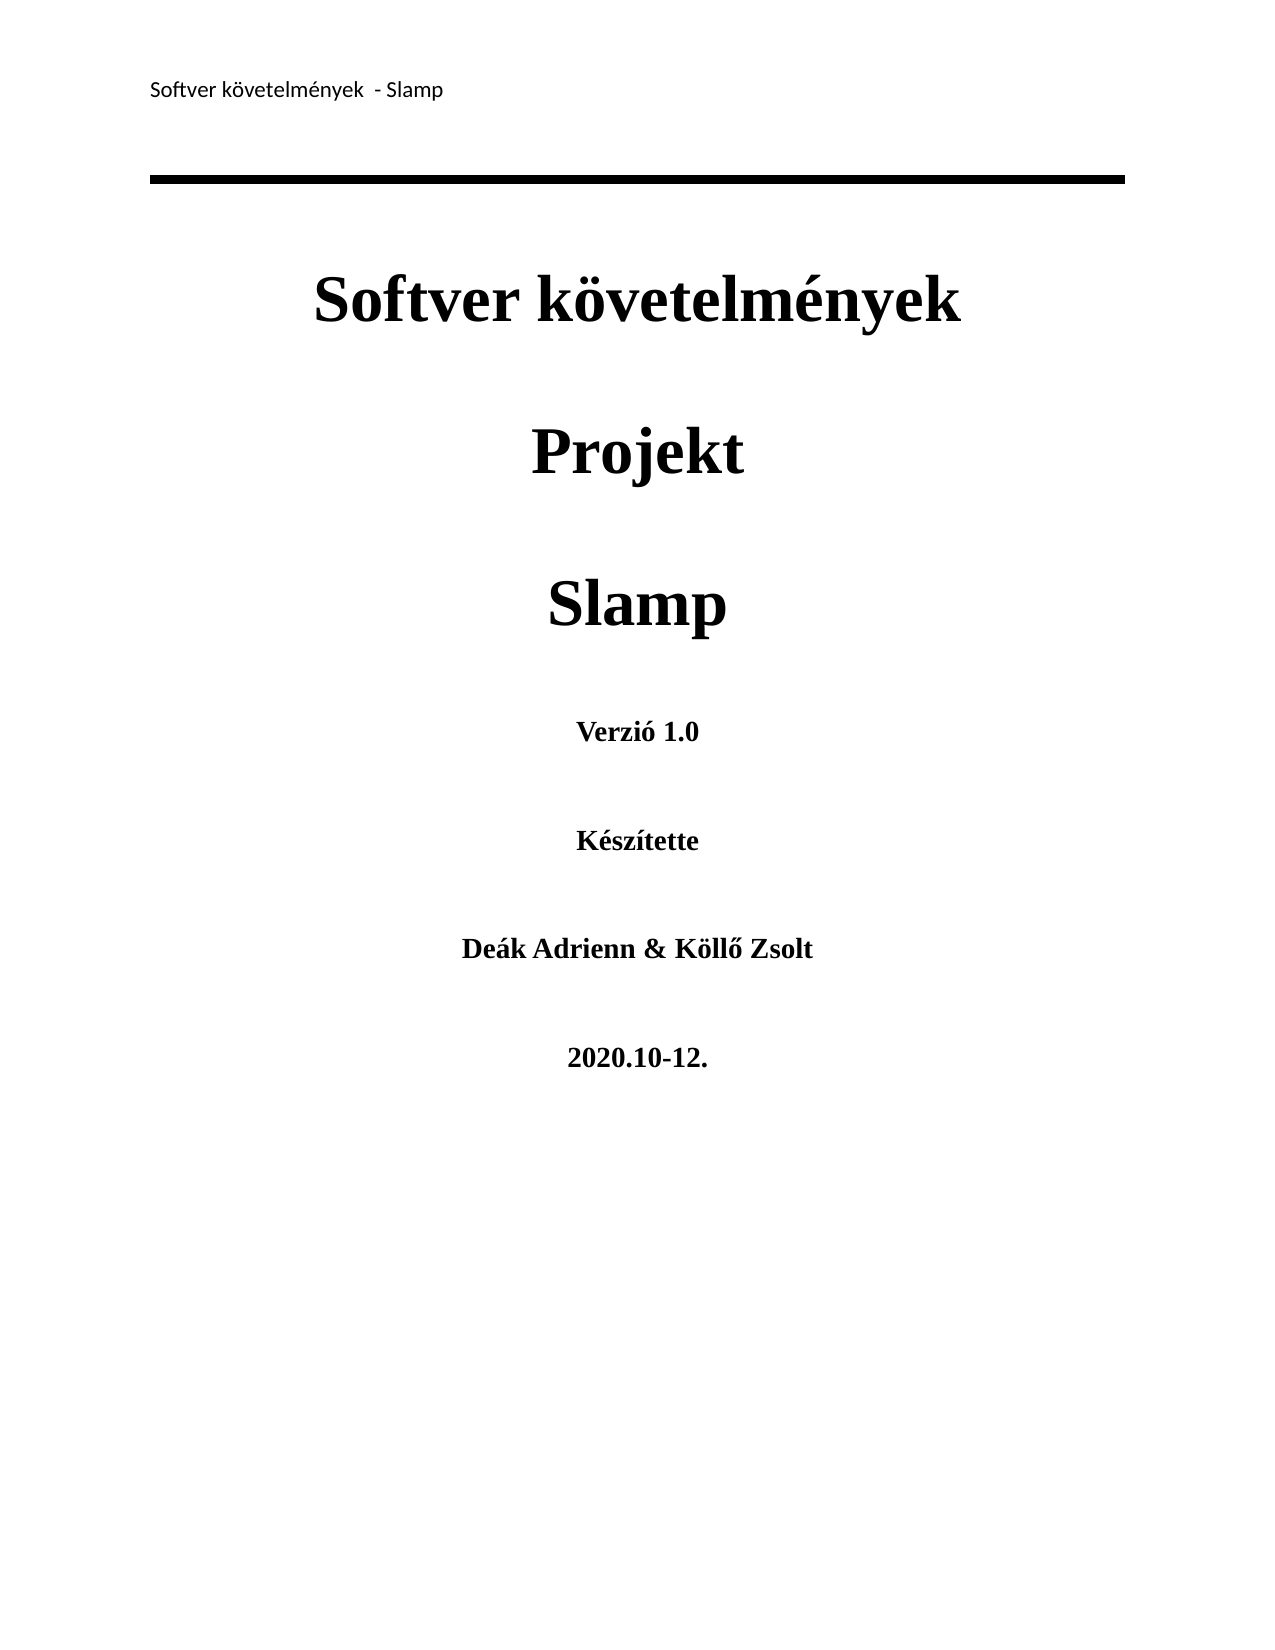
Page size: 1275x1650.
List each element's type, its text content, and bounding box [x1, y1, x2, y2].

text Verzió 1.0 [150, 714, 1125, 748]
text Deák Adrienn & Köllő Zsolt [150, 931, 1125, 965]
title Slamp [150, 563, 1125, 639]
text 2020.10-12. [150, 1040, 1125, 1073]
text Készítette [150, 823, 1125, 856]
title Softver követelmények [150, 259, 1125, 336]
title Projekt [150, 411, 1125, 488]
